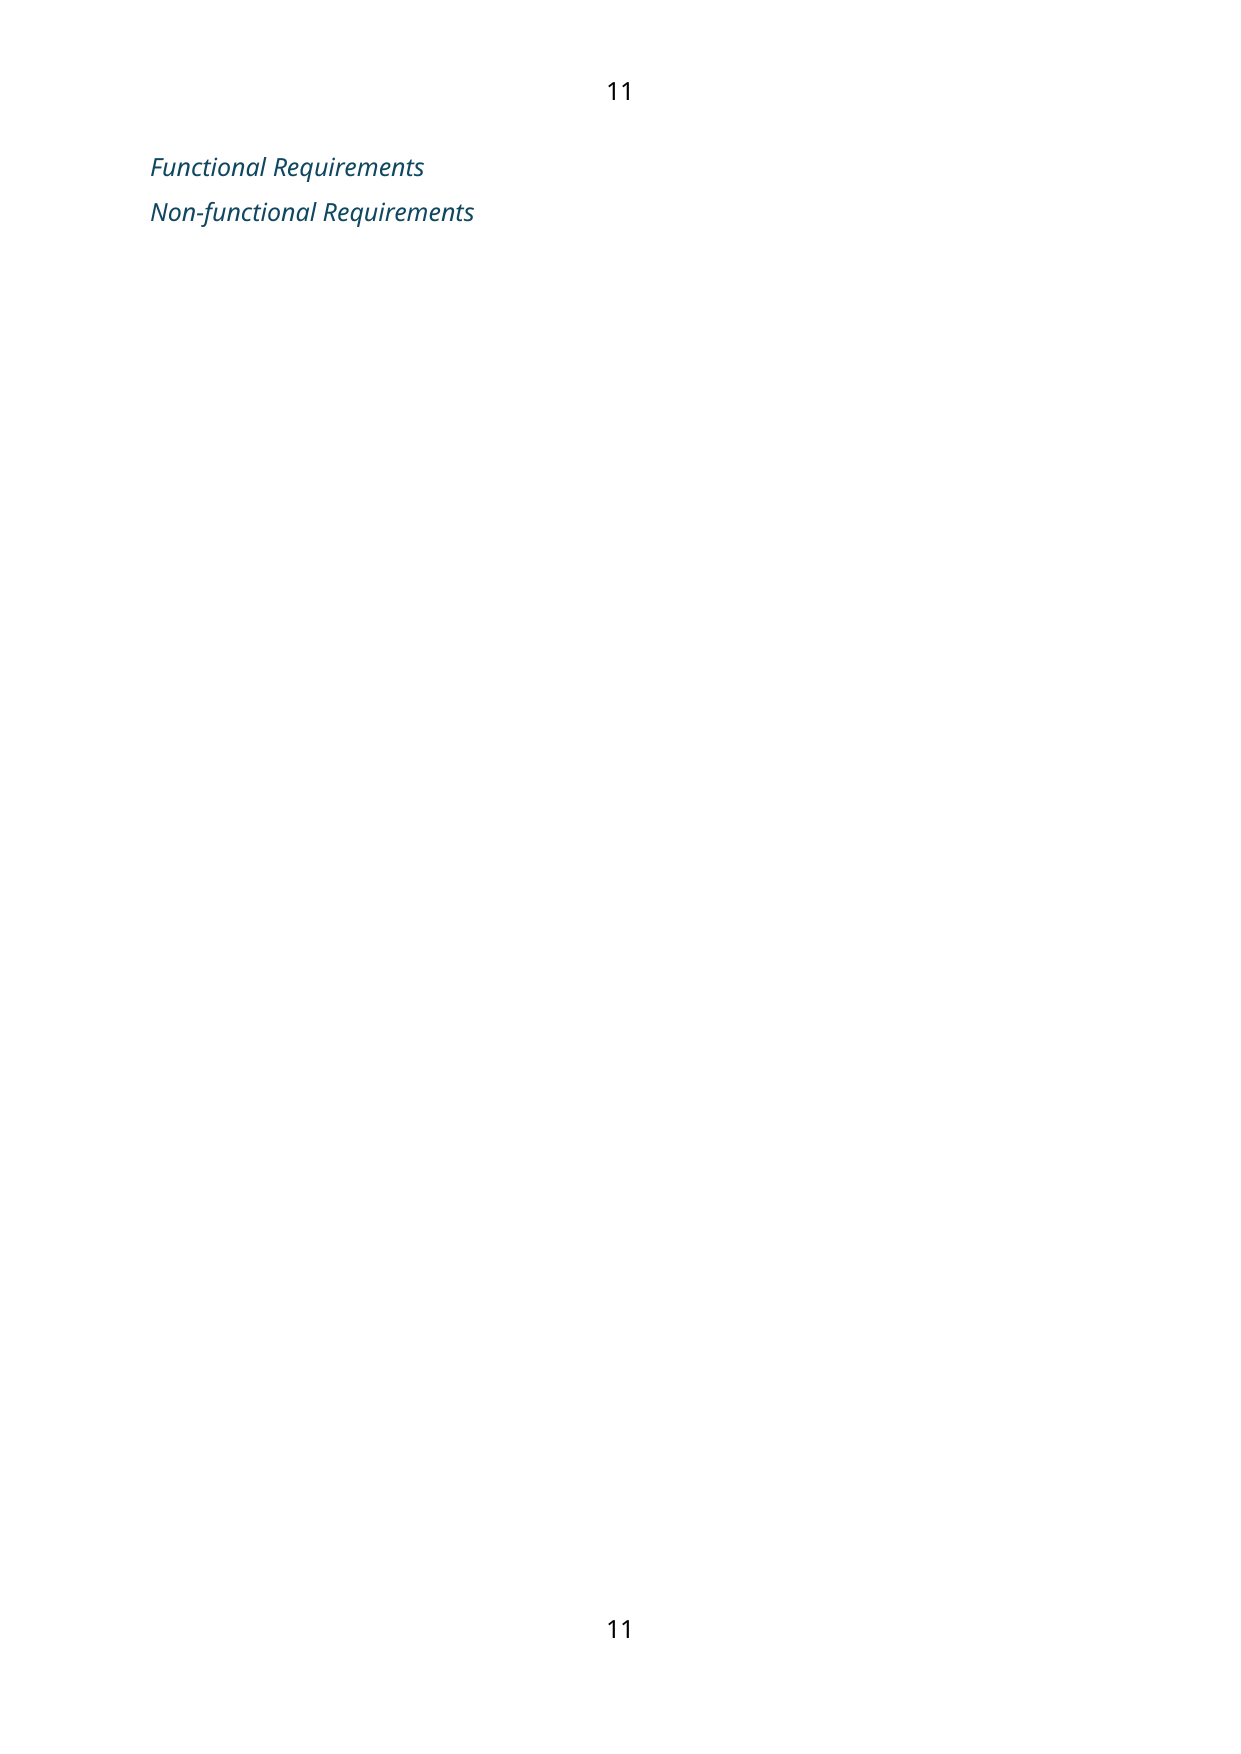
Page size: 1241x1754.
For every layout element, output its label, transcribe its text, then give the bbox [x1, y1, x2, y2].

subtitle Functional Requirements [150, 150, 1090, 184]
subtitle Non-functional Requirements [150, 195, 1090, 229]
